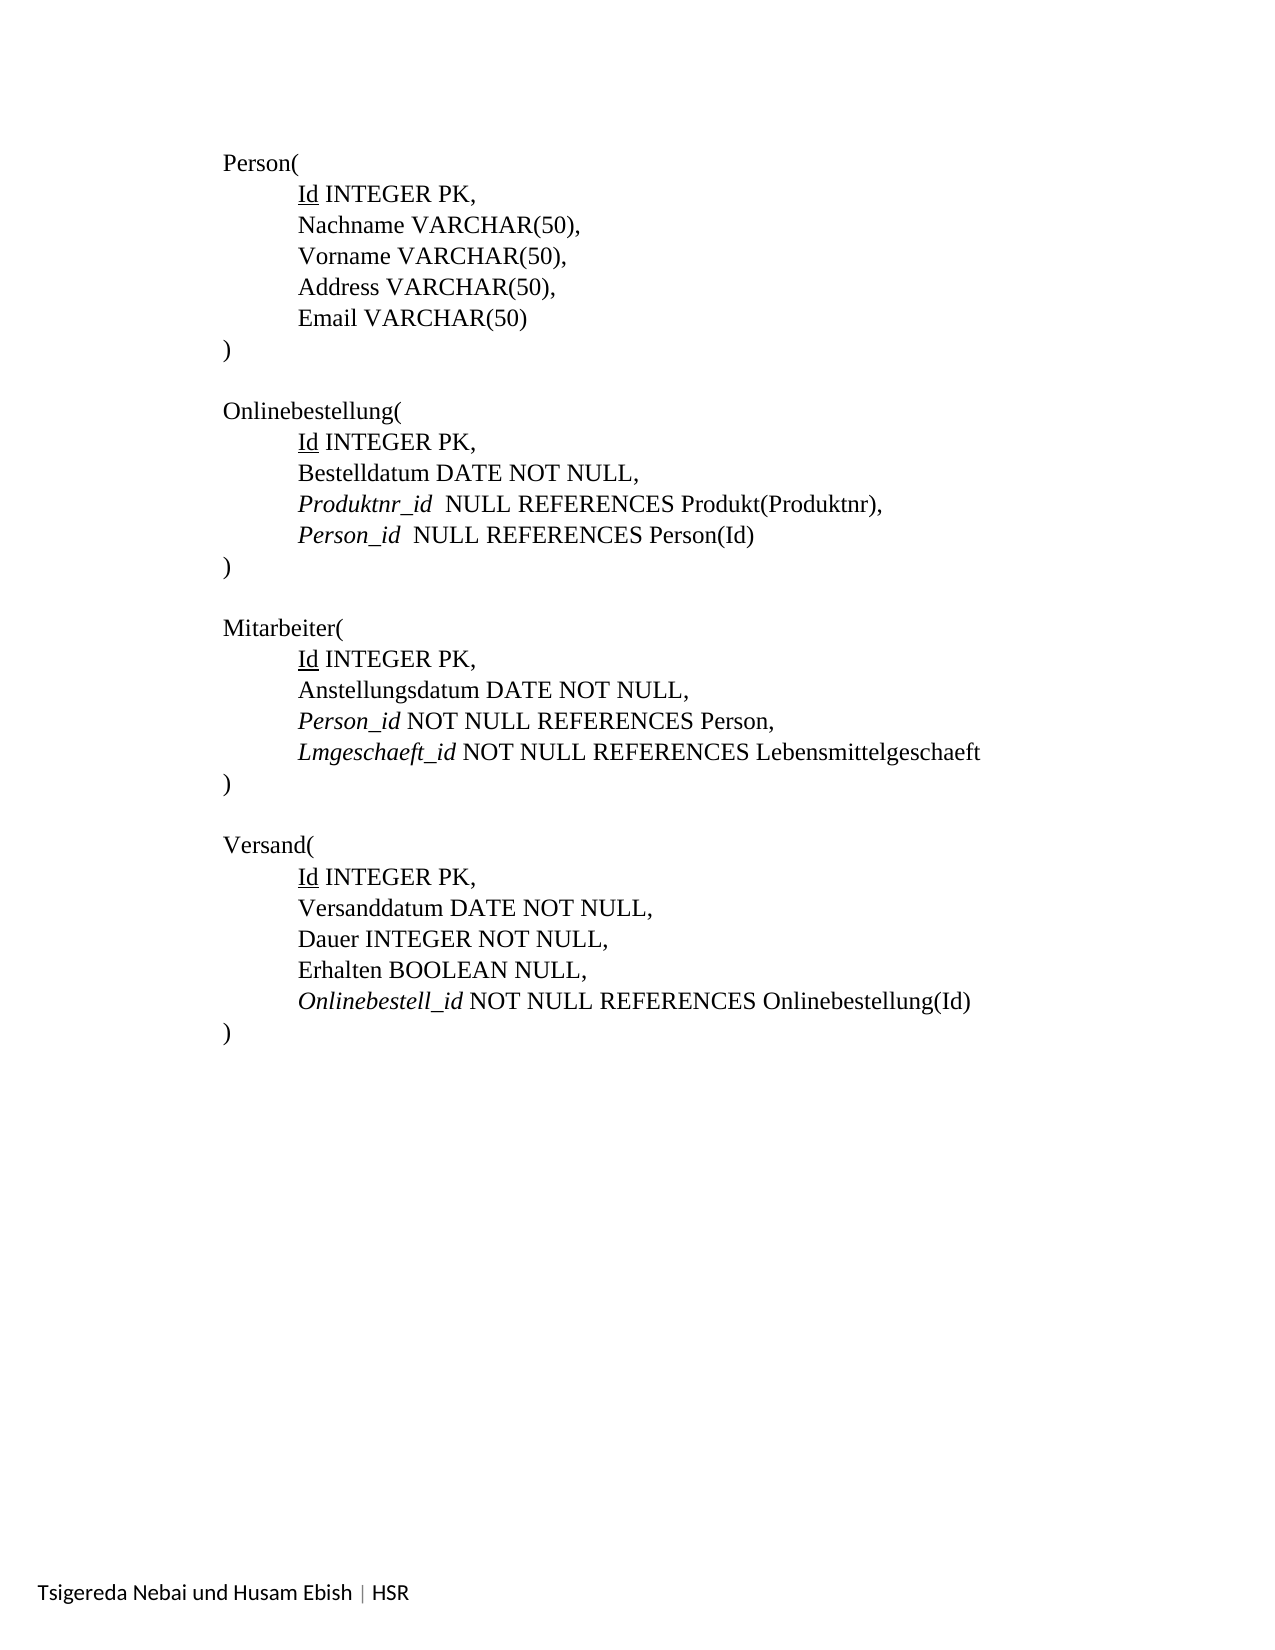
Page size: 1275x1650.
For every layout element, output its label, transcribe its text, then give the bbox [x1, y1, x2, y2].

list Anstellungsdatum DATE NOT NULL, [223, 675, 1127, 704]
list Versand( [223, 831, 1127, 859]
list Vorname VARCHAR(50), [223, 241, 1127, 269]
list Address VARCHAR(50), [223, 272, 1127, 301]
list Onlinebestellung( [223, 396, 1127, 425]
list Id INTEGER PK, [223, 644, 1127, 673]
list Id INTEGER PK, [223, 179, 1127, 207]
list Mitarbeiter( [223, 613, 1127, 642]
list ) [223, 551, 1127, 580]
list Id INTEGER PK, [223, 427, 1127, 456]
list Onlinebestell_id NOT NULL REFERENCES Onlinebestellung(Id) [223, 986, 1127, 1014]
list Nachname VARCHAR(50), [223, 210, 1127, 238]
list ) [223, 334, 1127, 363]
list Person_id NULL REFERENCES Person(Id) [223, 520, 1127, 549]
list Lmgeschaeft_id NOT NULL REFERENCES Lebensmittelgeschaeft [223, 737, 1127, 766]
list Versanddatum DATE NOT NULL, [223, 893, 1127, 921]
list Bestelldatum DATE NOT NULL, [223, 458, 1127, 487]
list Produktnr_id NULL REFERENCES Produkt(Produktnr), [223, 489, 1127, 518]
list Email VARCHAR(50) [223, 303, 1127, 332]
list ) [223, 1017, 1127, 1046]
list Erhalten BOOLEAN NULL, [223, 955, 1127, 983]
list Person( [223, 148, 1127, 176]
list Dauer INTEGER NOT NULL, [223, 924, 1127, 952]
list Id INTEGER PK, [223, 862, 1127, 890]
list Person_id NOT NULL REFERENCES Person, [223, 706, 1127, 735]
list ) [223, 768, 1127, 797]
